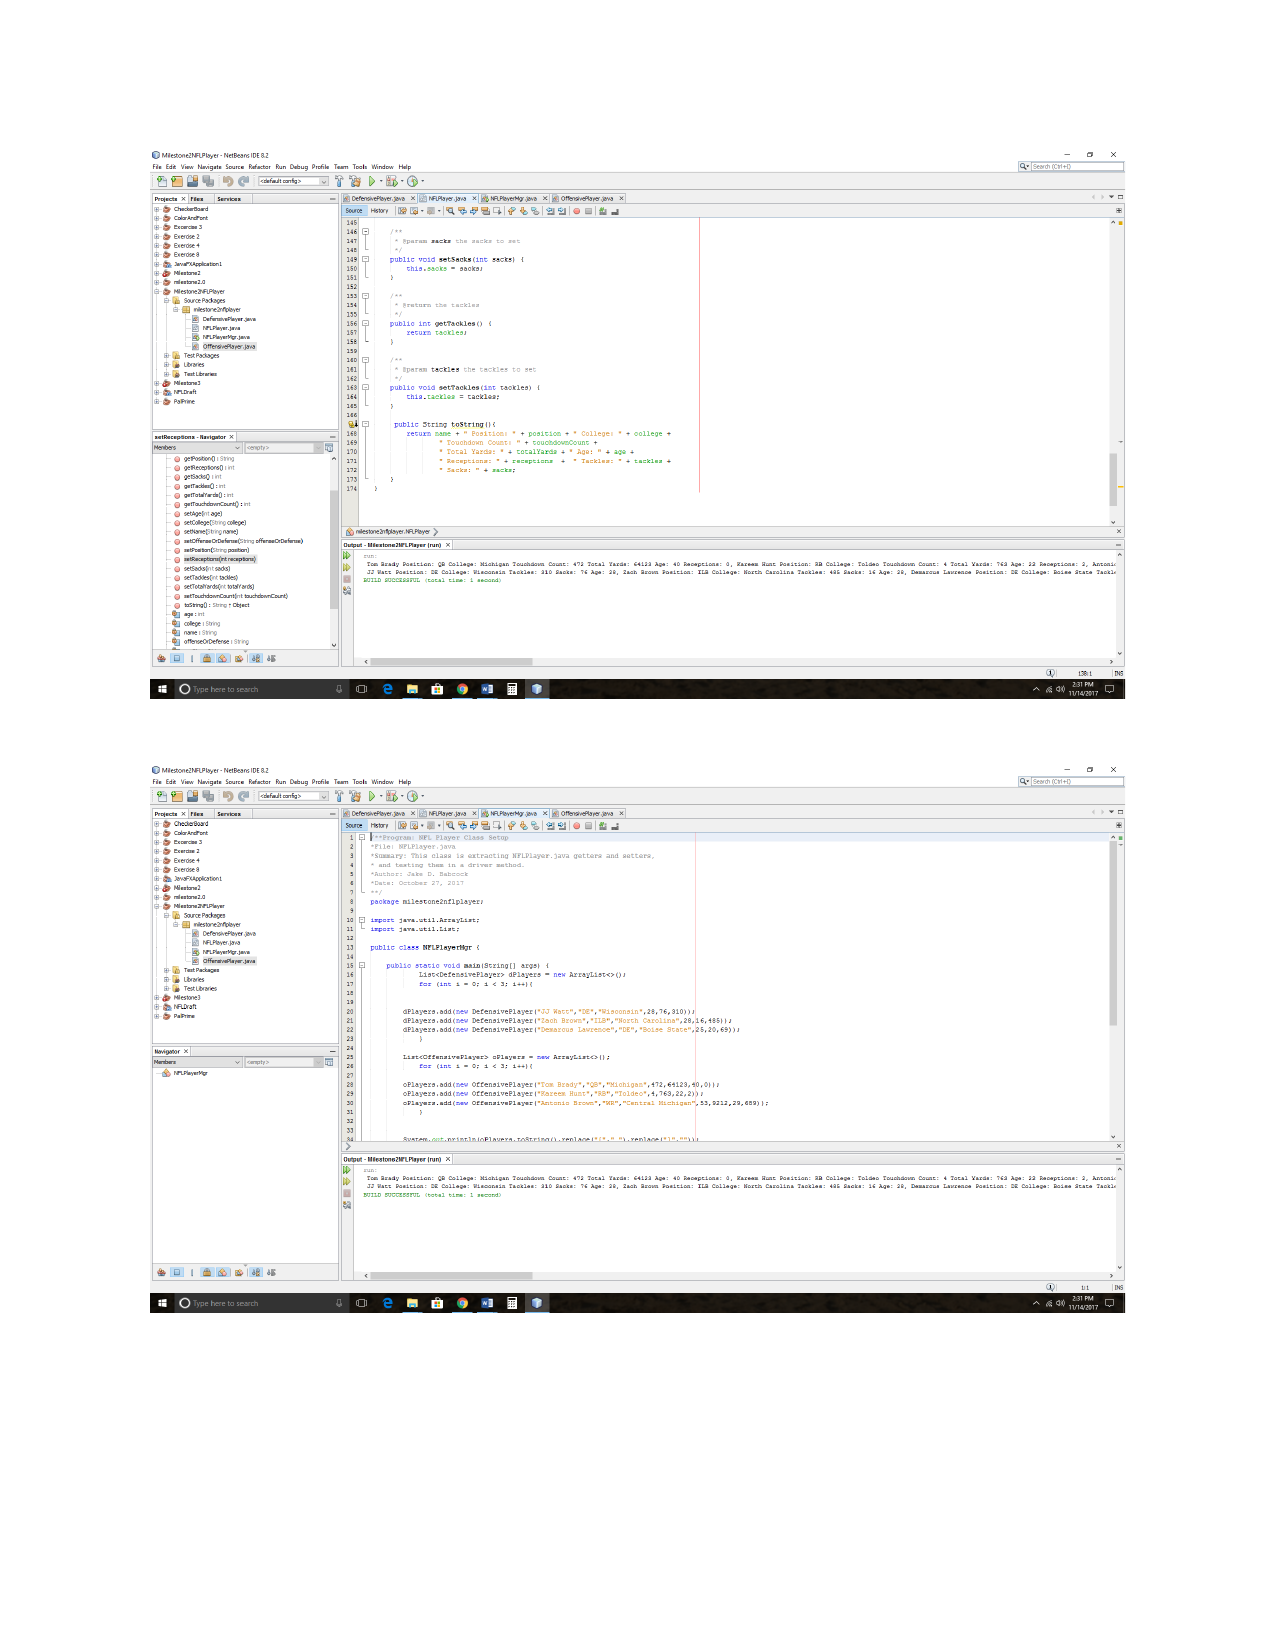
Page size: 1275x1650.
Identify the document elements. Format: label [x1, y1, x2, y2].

picture [150, 150, 1125, 699]
picture [150, 764, 1125, 1313]
